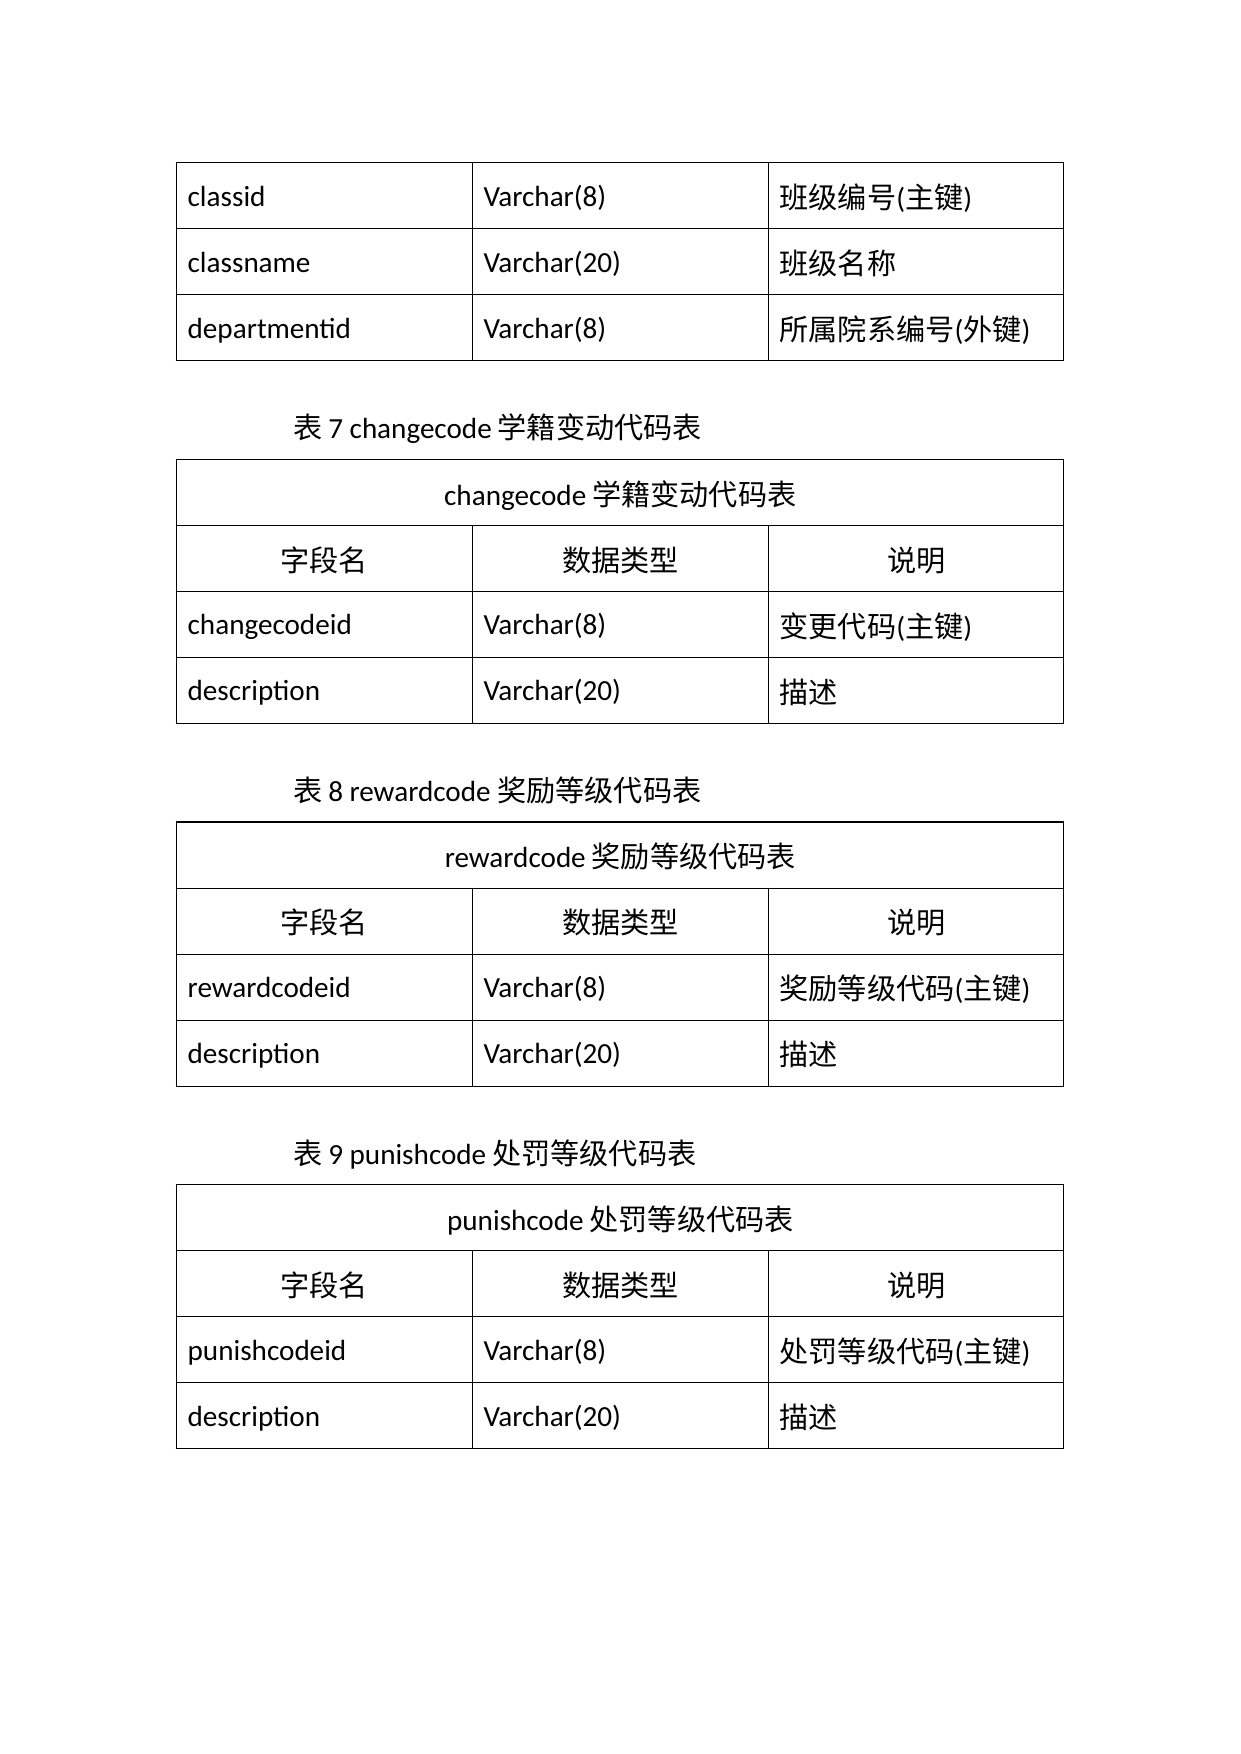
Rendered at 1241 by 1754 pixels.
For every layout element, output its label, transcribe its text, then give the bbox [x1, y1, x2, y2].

table_cell Varchar(8) [473, 1317, 768, 1382]
table_cell 数据类型 [473, 1251, 768, 1316]
text 表8 rewardcode 奖励等级代码表 [187, 756, 1053, 821]
table_cell classid [177, 163, 472, 228]
table_cell Varchar(8) [473, 163, 768, 228]
table_cell 班级编号(主键) [769, 163, 1063, 228]
table_cell 字段名 [177, 526, 472, 591]
table_cell Varchar(20) [473, 1021, 768, 1086]
table_cell 班级名称 [769, 229, 1063, 294]
table_cell Varchar(8) [473, 295, 768, 360]
table_cell changecodeid [177, 592, 472, 657]
table_cell 字段名 [177, 1251, 472, 1316]
table_cell Varchar(20) [473, 658, 768, 723]
table_cell 变更代码(主键) [769, 592, 1063, 657]
table_cell classname [177, 229, 472, 294]
table_header changecode学籍变动代码表 [177, 460, 1063, 525]
table_cell Varchar(20) [473, 1383, 768, 1448]
table_cell Varchar(8) [473, 955, 768, 1019]
table_cell 说明 [769, 1251, 1063, 1316]
table_cell 说明 [769, 526, 1063, 591]
table_cell 所属院系编号(外键) [769, 295, 1063, 360]
table_cell 字段名 [177, 889, 472, 953]
table_cell punishcodeid [177, 1317, 472, 1382]
table_cell 处罚等级代码(主键) [769, 1317, 1063, 1382]
table_cell 描述 [769, 658, 1063, 723]
table_cell departmentid [177, 295, 472, 360]
table_cell 描述 [769, 1383, 1063, 1448]
table_cell description [177, 1021, 472, 1086]
table_cell description [177, 658, 472, 723]
table_header rewardcode奖励等级代码表 [177, 823, 1063, 887]
table_cell 奖励等级代码(主键) [769, 955, 1063, 1019]
table_cell 描述 [769, 1021, 1063, 1086]
table_cell Varchar(20) [473, 229, 768, 294]
table_cell 数据类型 [473, 889, 768, 953]
table_header punishcode处罚等级代码表 [177, 1185, 1063, 1250]
text 表9 punishcode处罚等级代码表 [187, 1119, 1053, 1184]
table_cell 说明 [769, 889, 1063, 953]
table_cell 数据类型 [473, 526, 768, 591]
table_cell description [177, 1383, 472, 1448]
text 表7 changecode学籍变动代码表 [187, 394, 1053, 459]
table_cell Varchar(8) [473, 592, 768, 657]
table_cell rewardcodeid [177, 955, 472, 1019]
